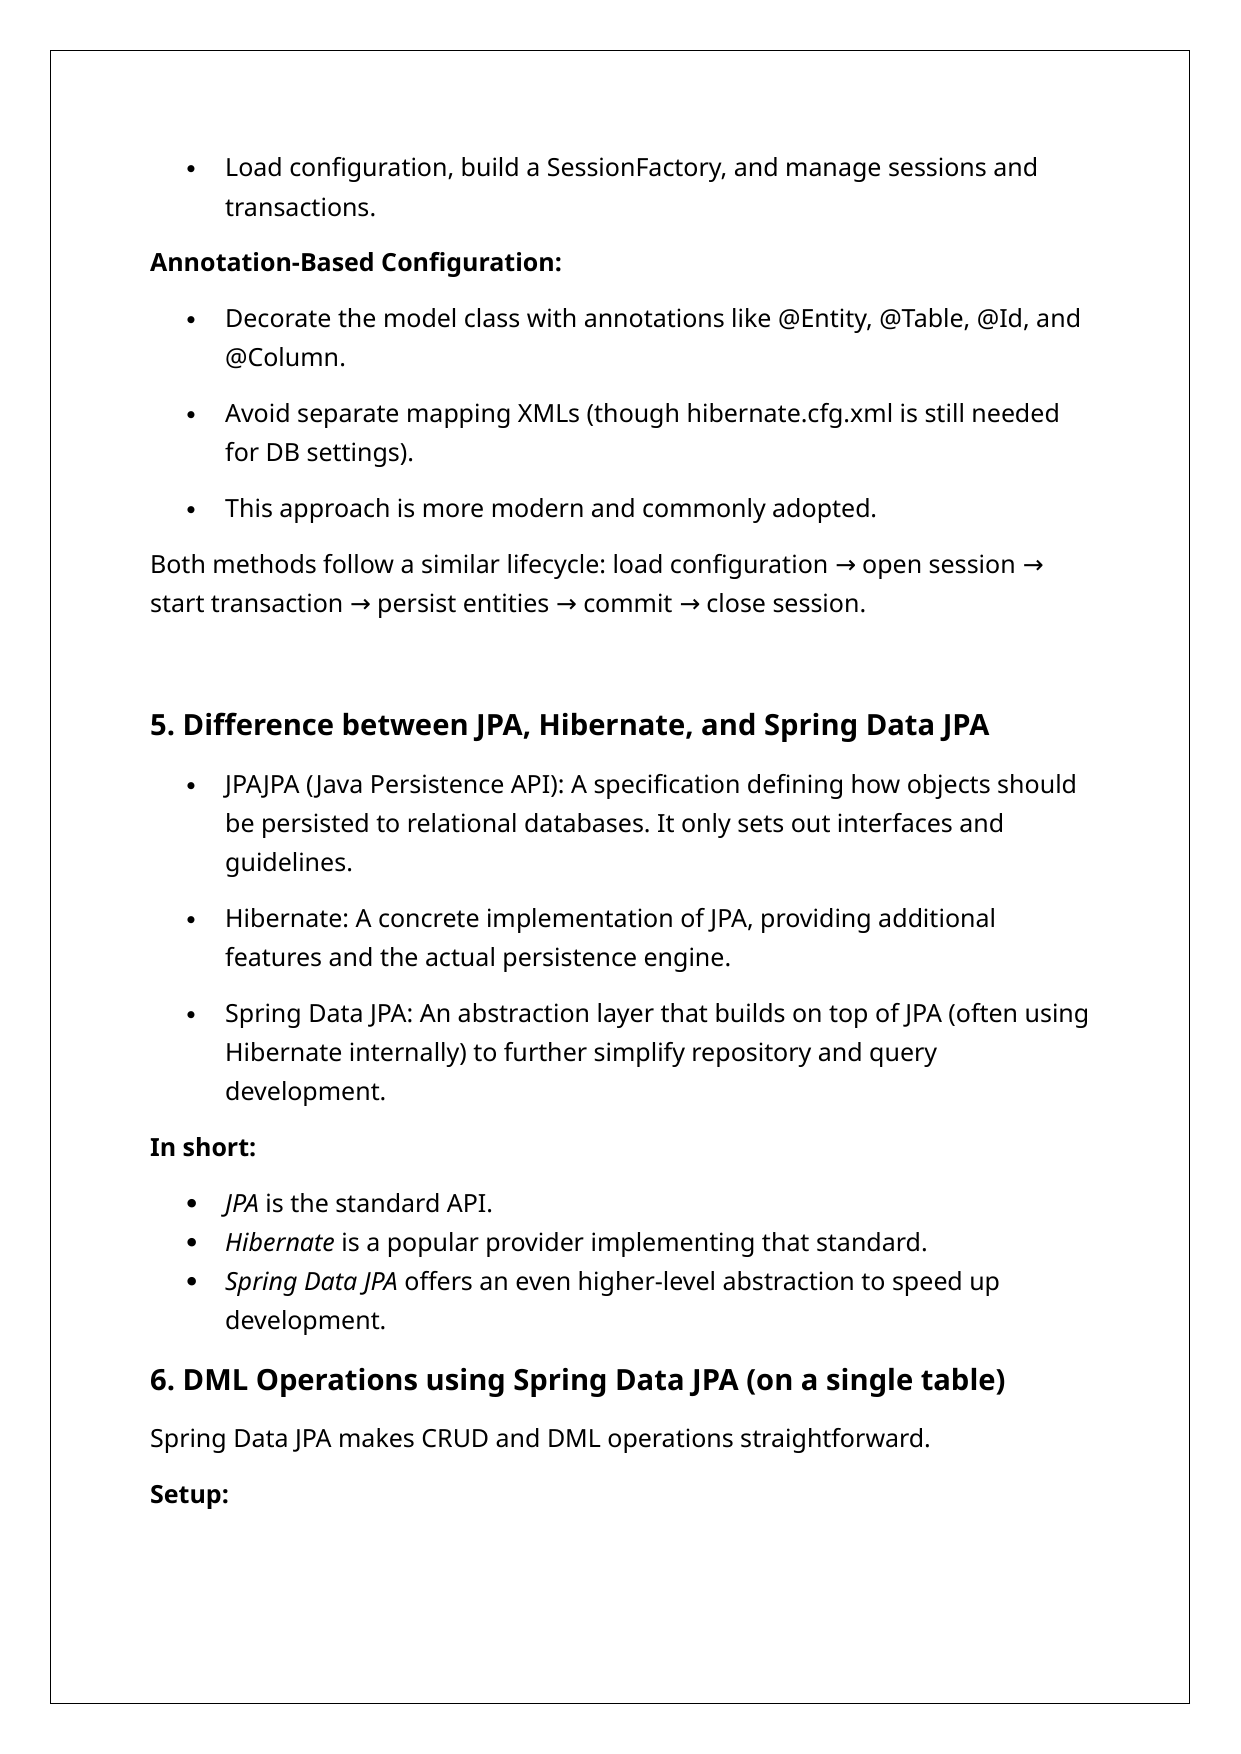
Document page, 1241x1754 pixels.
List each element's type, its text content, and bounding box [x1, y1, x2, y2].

list Hibernate: A concrete implementation of JPA, providing additional features and the actual persistence engine. [187, 900, 1090, 974]
text Setup: [150, 1477, 1090, 1511]
text 5. Difference between JPA, Hibernate, and Spring Data JPA [150, 704, 1090, 744]
list This approach is more modern and commonly adopted. [187, 491, 1090, 525]
list JPAJPA (Java Persistence API): A specification defining how objects should be persisted to relational databases. It only sets out interfaces and guidelines. [187, 766, 1090, 879]
list Avoid separate mapping XMLs (though hibernate.cfg.xml is still needed for DB settings). [187, 396, 1090, 469]
text Both methods follow a similar lifecycle: load configuration → open session → start transaction → persist entities → commit → close session. [150, 547, 1090, 620]
list JPA is the standard API. [187, 1185, 1090, 1219]
text In short: [150, 1129, 1090, 1164]
text Annotation-Based Configuration: [150, 245, 1090, 279]
list Decorate the model class with annotations like @Entity, @Table, @Id, and @Column. [187, 301, 1090, 374]
text 6. DML Operations using Spring Data JPA (on a single table) [150, 1359, 1090, 1398]
list Spring Data JPA offers an even higher-level abstraction to speed up development. [187, 1264, 1090, 1337]
list Hibernate is a popular provider implementing that standard. [187, 1224, 1090, 1259]
list Load configuration, build a SessionFactory, and manage sessions and transactions. [187, 150, 1090, 223]
list Spring Data JPA: An abstraction layer that builds on top of JPA (often using Hibernate internally) to further simplify repository and query development. [187, 995, 1090, 1108]
text Spring Data JPA makes CRUD and DML operations straightforward. [150, 1421, 1090, 1455]
